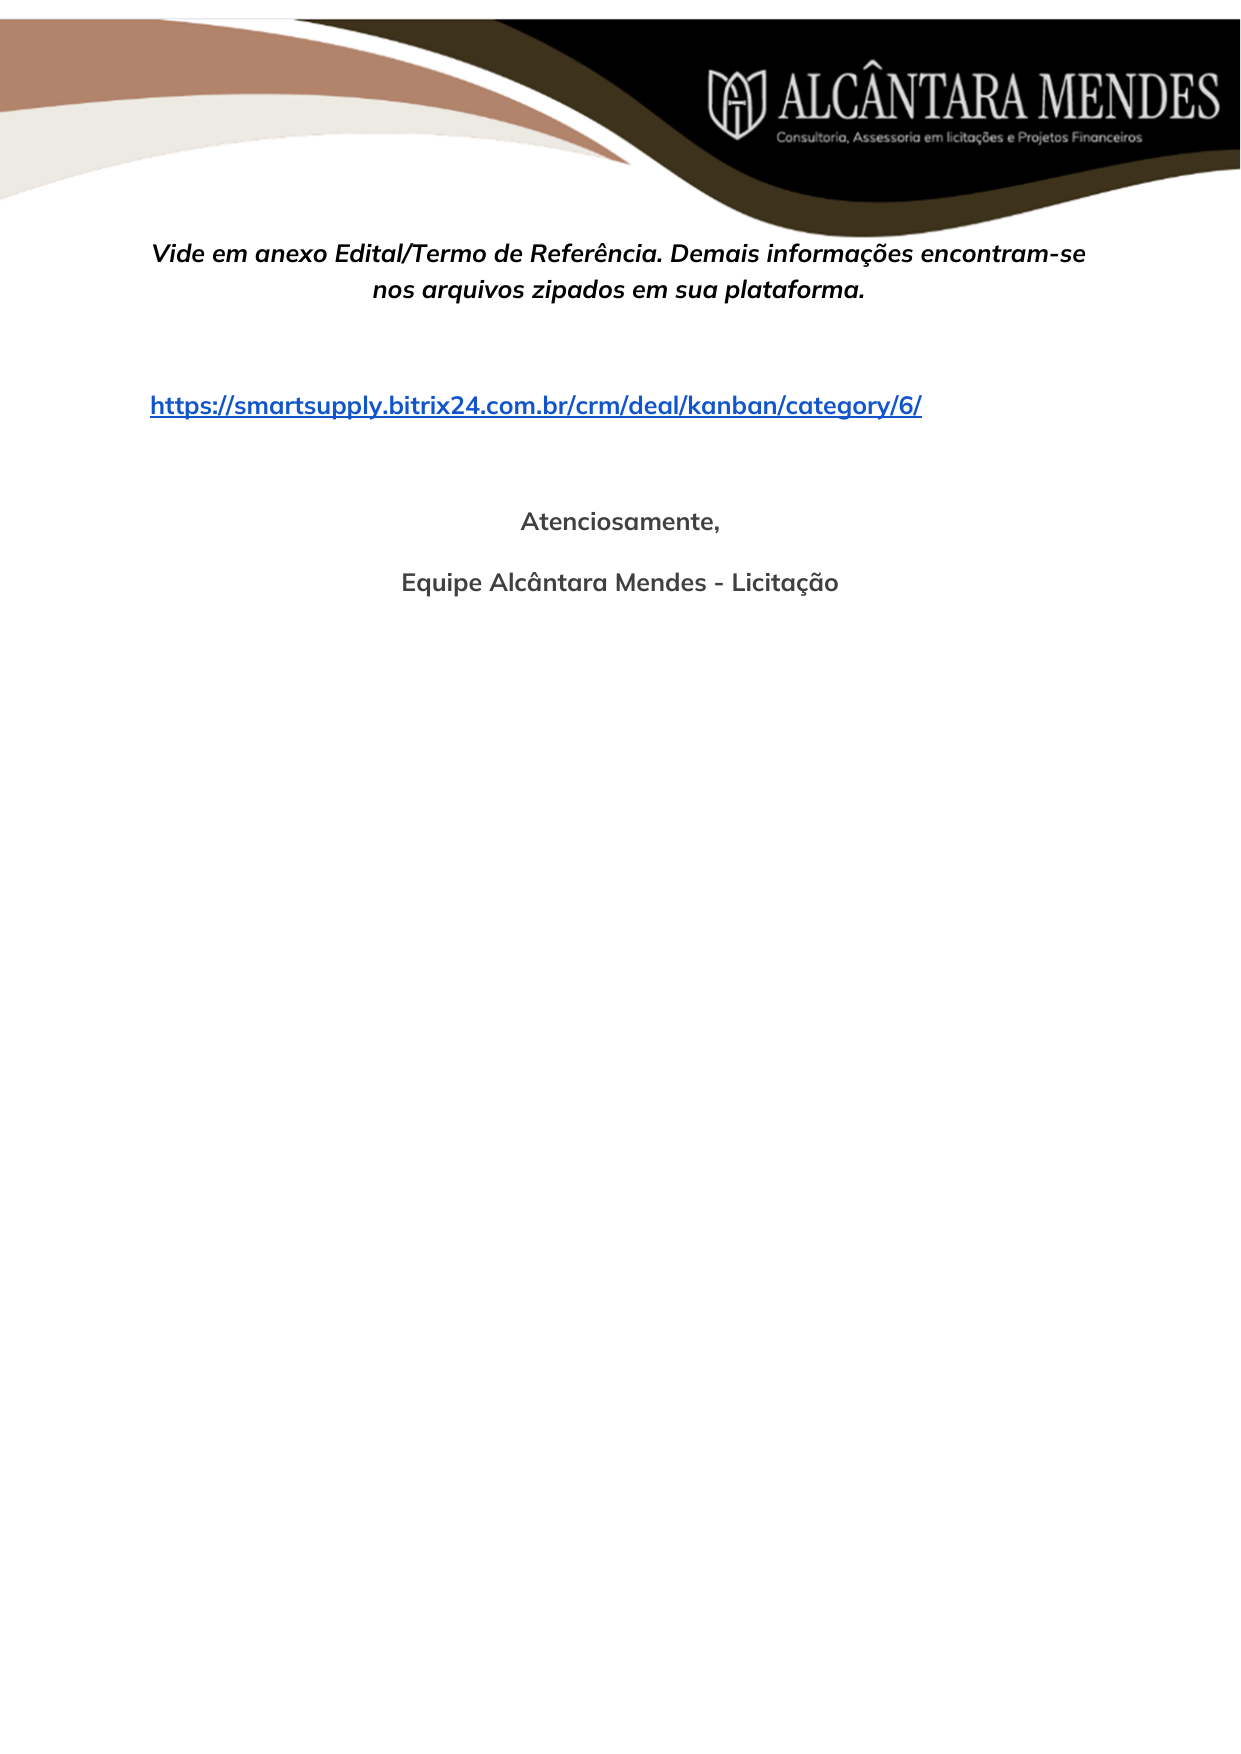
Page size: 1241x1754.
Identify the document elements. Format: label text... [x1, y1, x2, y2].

text Atenciosamente, [150, 505, 1090, 537]
text Vide em anexo Edital/Termo de Referência. Demais informações encontram-se nos arquivos zipados em sua plataforma. [150, 237, 1090, 304]
text https://smartsupply.bitrix24.com.br/crm/deal/kanban/category/6/ [150, 389, 1090, 421]
text Equipe Alcântara Mendes - Licitação [150, 566, 1090, 598]
picture [0, 18, 1241, 271]
